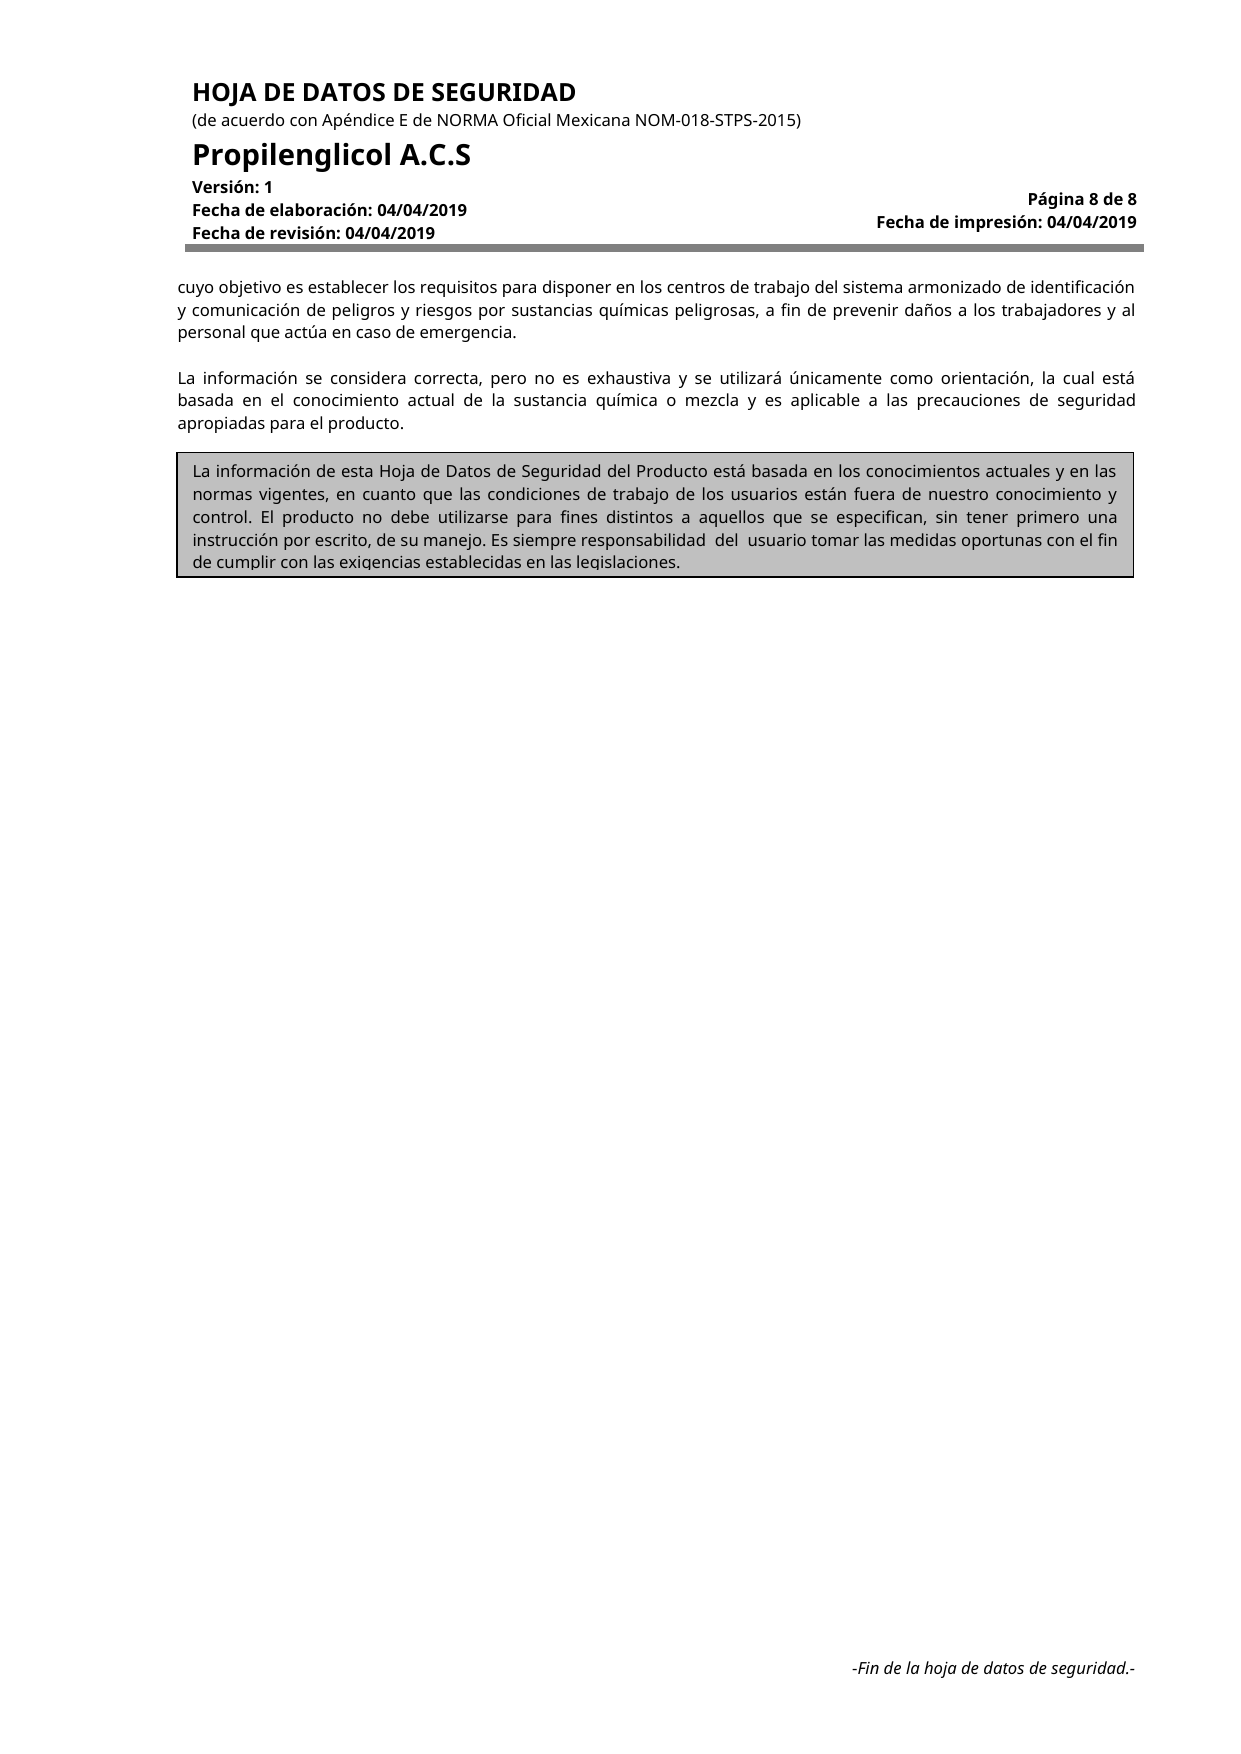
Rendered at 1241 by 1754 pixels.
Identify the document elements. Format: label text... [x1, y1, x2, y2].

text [177, 276, 1137, 344]
text La información se considera correcta, pero no es exhaustiva y se utilizará únicamente como orientación, la cual está basada en el conocimiento actual de la sustancia química o mezcla y es aplicable a las precauciones de seguridad apropiadas para el producto. [177, 366, 1137, 434]
